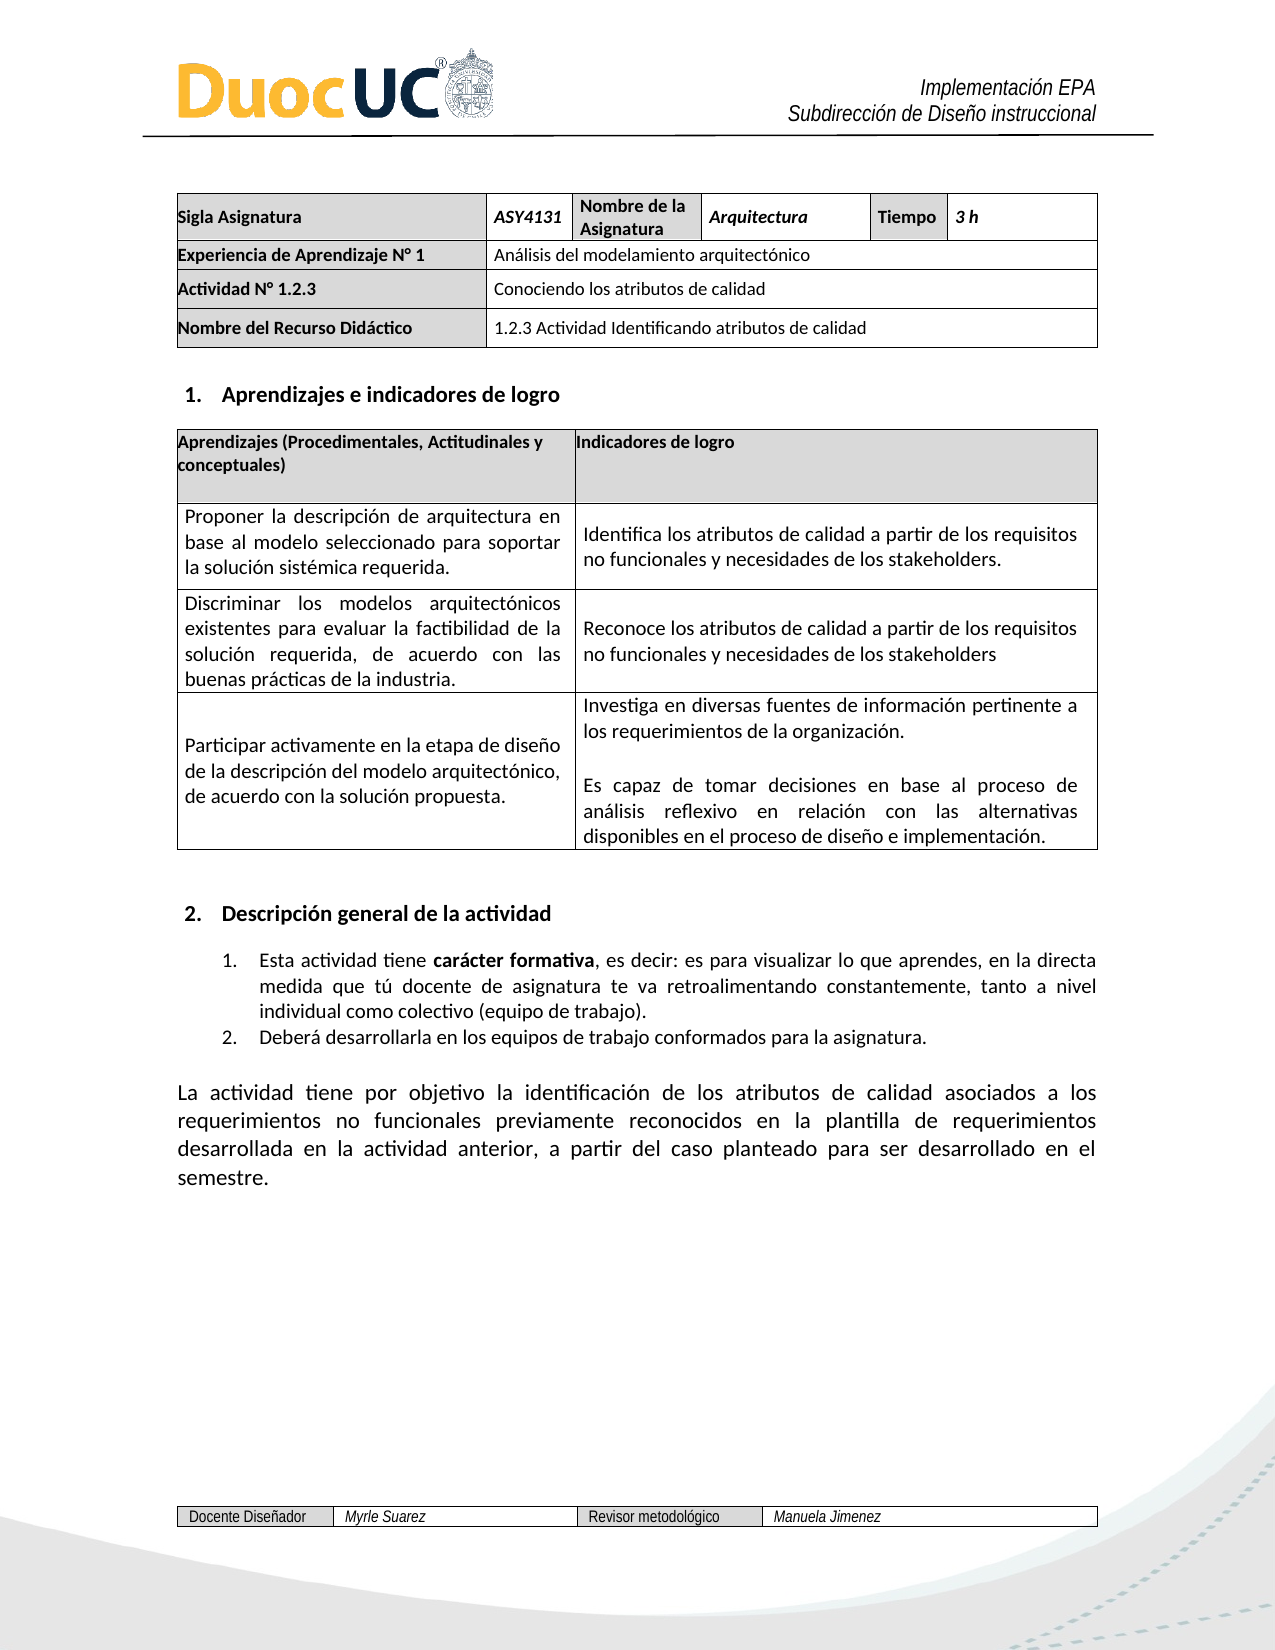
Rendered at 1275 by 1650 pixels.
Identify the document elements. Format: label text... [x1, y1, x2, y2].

table_cell Participar activamente en la etapa de diseño de la descripción del modelo arquitectónico, de acuerdo con la solución propuesta. [178, 693, 575, 849]
picture [0, 1378, 1275, 1650]
list Deberá desarrollarla en los equipos de trabajo conformados para la asignatura. [222, 1024, 1098, 1049]
table_cell Análisis del modelamiento arquitectónico [487, 241, 1097, 269]
subtitle La actividad tiene por objetivo la identificación de los atributos de calidad asociados a los requerimientos no funcionales previamente reconocidos en la plantilla de requerimientos desarrollada en la actividad anterior, a partir del caso planteado para ser desarrollado en el semestre. [177, 1078, 1098, 1191]
table_header Aprendizajes (Procedimentales, Actitudinales y conceptuales) [178, 430, 575, 502]
table_cell Nombre del Recurso Didáctico [178, 309, 486, 347]
table_header Arquitectura [702, 194, 870, 239]
table_cell Experiencia de Aprendizaje N° 1 [178, 241, 486, 269]
table_header Nombre de la Asignatura [573, 194, 701, 239]
table_cell Conociendo los atributos de calidad [487, 270, 1097, 308]
table_cell Discriminar los modelos arquitectónicos existentes para evaluar la factibilidad de la solución requerida, de acuerdo con las buenas prácticas de la industria. [178, 590, 575, 692]
picture [177, 48, 493, 117]
table_header Sigla Asignatura [178, 194, 486, 239]
list Descripción general de la actividad [184, 899, 1098, 927]
table_header 3 h [948, 194, 1097, 239]
table_header Tiempo [871, 194, 947, 239]
table_cell 1.2.3 Actividad Identificando atributos de calidad [487, 309, 1097, 347]
table_header ASY4131 [487, 194, 572, 239]
table_cell Identifica los atributos de calidad a partir de los requisitos no funcionales y necesidades de los stakeholders. [576, 504, 1097, 589]
table_cell Investiga en diversas fuentes de información pertinente a los requerimientos de la organización. Es capaz de tomar decisiones en base al proceso de análisis reflexivo en relación con las alternativas disponibles en el proceso de diseño e implementación. [576, 693, 1097, 849]
table_cell Reconoce los atributos de calidad a partir de los requisitos no funcionales y necesidades de los stakeholders [576, 590, 1097, 692]
table_header Indicadores de logro [576, 430, 1097, 502]
table_cell Actividad N° 1.2.3 [178, 270, 486, 308]
table_cell Proponer la descripción de arquitectura en base al modelo seleccionado para soportar la solución sistémica requerida. [178, 504, 575, 589]
list Aprendizajes e indicadores de logro [184, 380, 1098, 408]
list Esta actividad tiene carácter formativa, es decir: es para visualizar lo que aprendes, en la directa medida que tú docente de asignatura te va retroalimentando constantemente, tanto a nivel individual como colectivo (equipo de trabajo). [222, 948, 1098, 1024]
